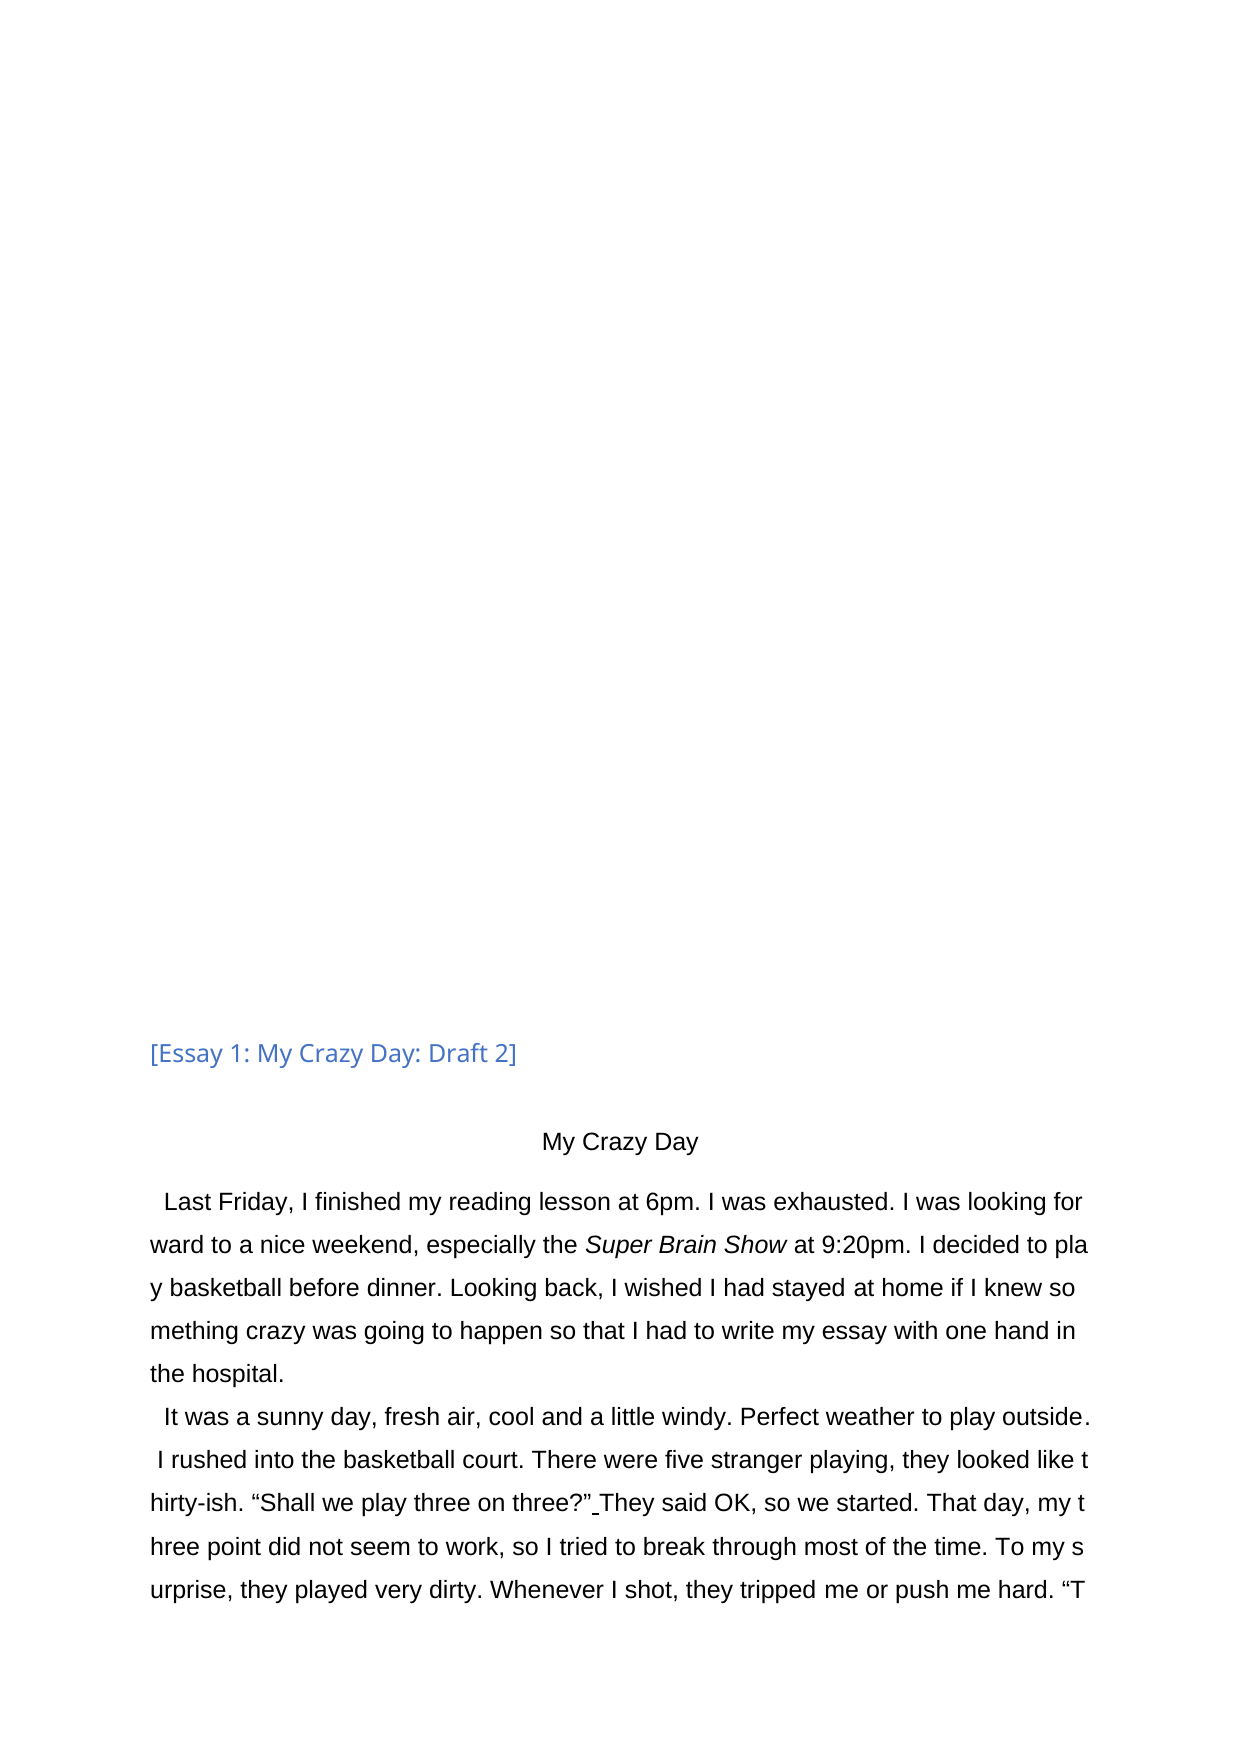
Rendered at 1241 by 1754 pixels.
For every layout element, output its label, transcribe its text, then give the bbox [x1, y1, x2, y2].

text Last Friday, I finished my reading lesson at 6pm. I was exhausted. I was looking forward to a nice weekend, especially the Super Brain Show at 9:20pm. I decided to play basketball before dinner. Looking back, I wished I had stayed at home if I knew something crazy was going to happen so that I had to write my essay with one hand in the hospital. [150, 1186, 1090, 1388]
text [Essay 1: My Crazy Day: Draft 2] [150, 1036, 1090, 1070]
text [150, 1402, 1090, 1603]
text My Crazy Day [150, 1127, 1090, 1156]
